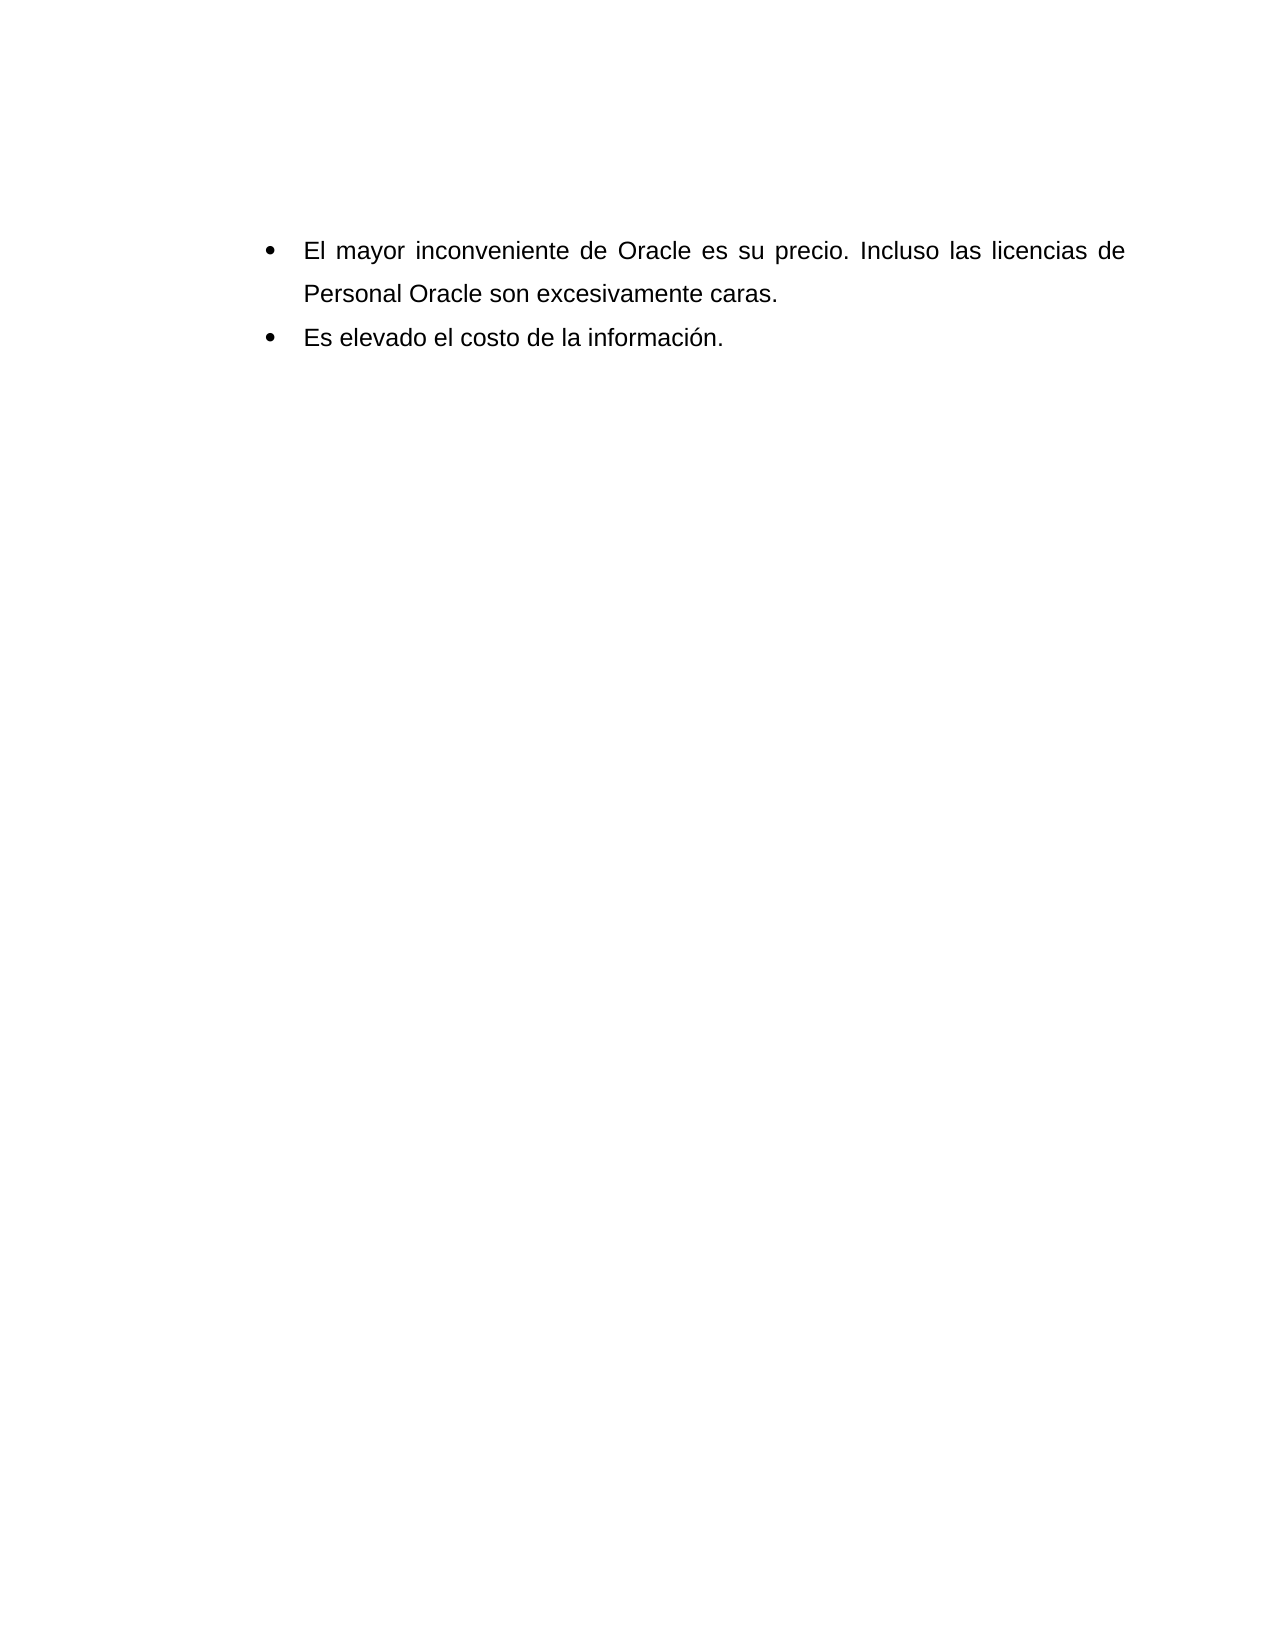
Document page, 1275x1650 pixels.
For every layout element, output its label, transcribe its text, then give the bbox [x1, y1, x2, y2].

list El mayor inconveniente de Oracle es su precio. Incluso las licencias de Personal Oracle son excesivamente caras. [266, 236, 1127, 308]
list Es elevado el costo de la información. [266, 323, 1127, 351]
